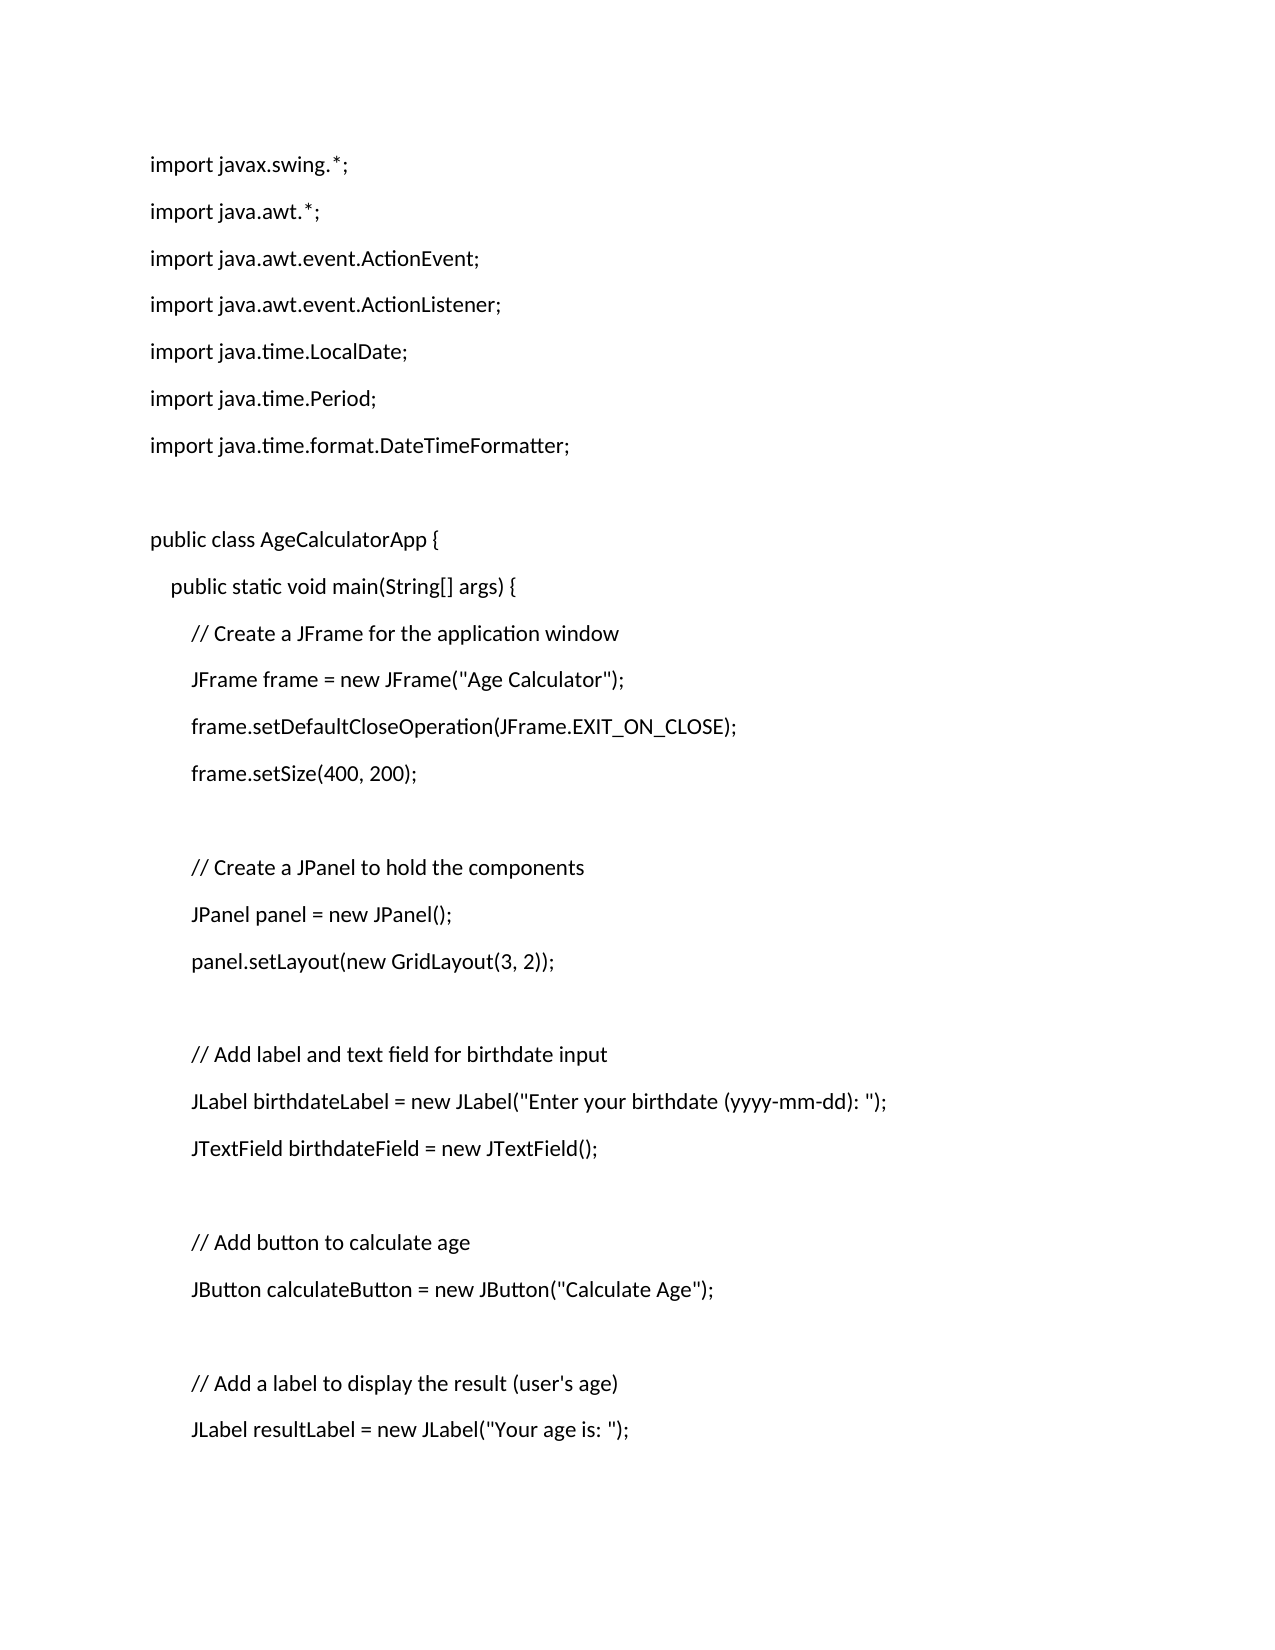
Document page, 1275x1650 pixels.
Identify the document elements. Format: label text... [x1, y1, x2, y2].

text JButton calculateButton = new JButton("Calculate Age"); [150, 1275, 1125, 1303]
text import java.time.Period; [150, 384, 1125, 412]
text import java.time.format.DateTimeFormatter; [150, 431, 1125, 459]
text public static void main(String[] args) { [150, 572, 1125, 600]
text // Create a JFrame for the application window [150, 619, 1125, 647]
text JLabel resultLabel = new JLabel("Your age is: "); [150, 1416, 1125, 1444]
text JFrame frame = new JFrame("Age Calculator"); [150, 666, 1125, 694]
text JLabel birthdateLabel = new JLabel("Enter your birthdate (yyyy-mm-dd): "); [150, 1087, 1125, 1116]
text frame.setSize(400, 200); [150, 759, 1125, 787]
text JTextField birthdateField = new JTextField(); [150, 1134, 1125, 1162]
text // Add a label to display the result (user's age) [150, 1369, 1125, 1397]
text frame.setDefaultCloseOperation(JFrame.EXIT_ON_CLOSE); [150, 712, 1125, 741]
text panel.setLayout(new GridLayout(3, 2)); [150, 947, 1125, 975]
text import java.awt.event.ActionEvent; [150, 244, 1125, 272]
text // Add button to calculate age [150, 1228, 1125, 1256]
text import java.time.LocalDate; [150, 337, 1125, 366]
text import java.awt.*; [150, 197, 1125, 225]
text JPanel panel = new JPanel(); [150, 900, 1125, 928]
text // Create a JPanel to hold the components [150, 853, 1125, 881]
text // Add label and text field for birthdate input [150, 1041, 1125, 1069]
text import javax.swing.*; [150, 150, 1125, 178]
text public class AgeCalculatorApp { [150, 525, 1125, 553]
text import java.awt.event.ActionListener; [150, 291, 1125, 319]
